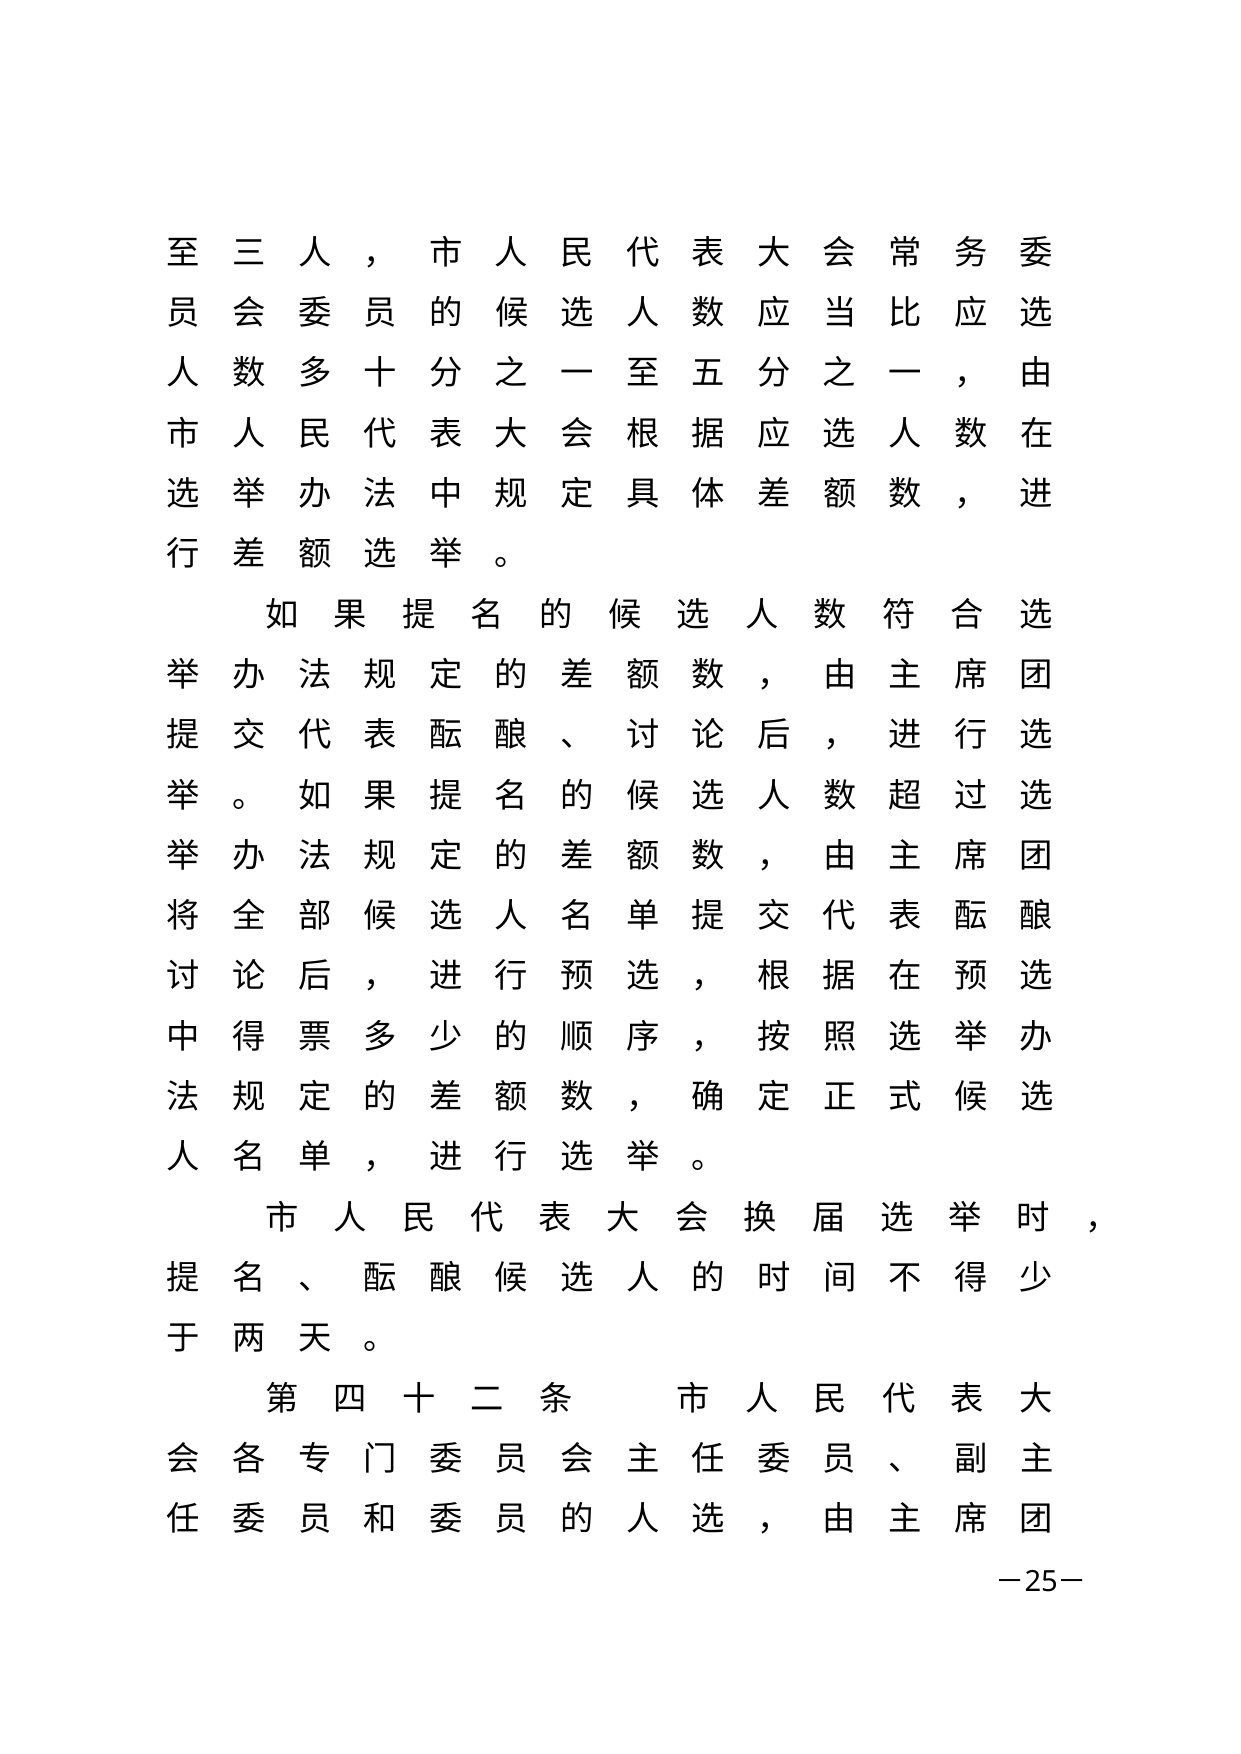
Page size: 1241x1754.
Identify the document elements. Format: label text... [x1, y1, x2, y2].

text 如果提名的候选人数符合选举办法规定的差额数，由主席团提交代表酝酿、讨论后，进行选举。如果提名的候选人数超过选举办法规定的差额数，由主席团将全部候选人名单提交代表酝酿讨论后，进行预选，根据在预选中得票多少的顺序，按照选举办法规定的差额数，确定正式候选人名单，进行选举。 [167, 581, 1085, 1184]
text 第四十二条 市人民代表大会各专门委员会主任委员、副主任委员和委员的人选，由主席团在市人民代表大会代表中提名，大会通过。在大会闭会期间，市人民代表大会常务委员会可以任免专门委员会的个别副主任委员和部分委员，由主任会议提名，市人民代表大会常务委员会会议通过。 [167, 1365, 1085, 1546]
text 市人民代表大会换届选举时，提名、酝酿候选人的时间不得少于两天。 [167, 1184, 1085, 1365]
